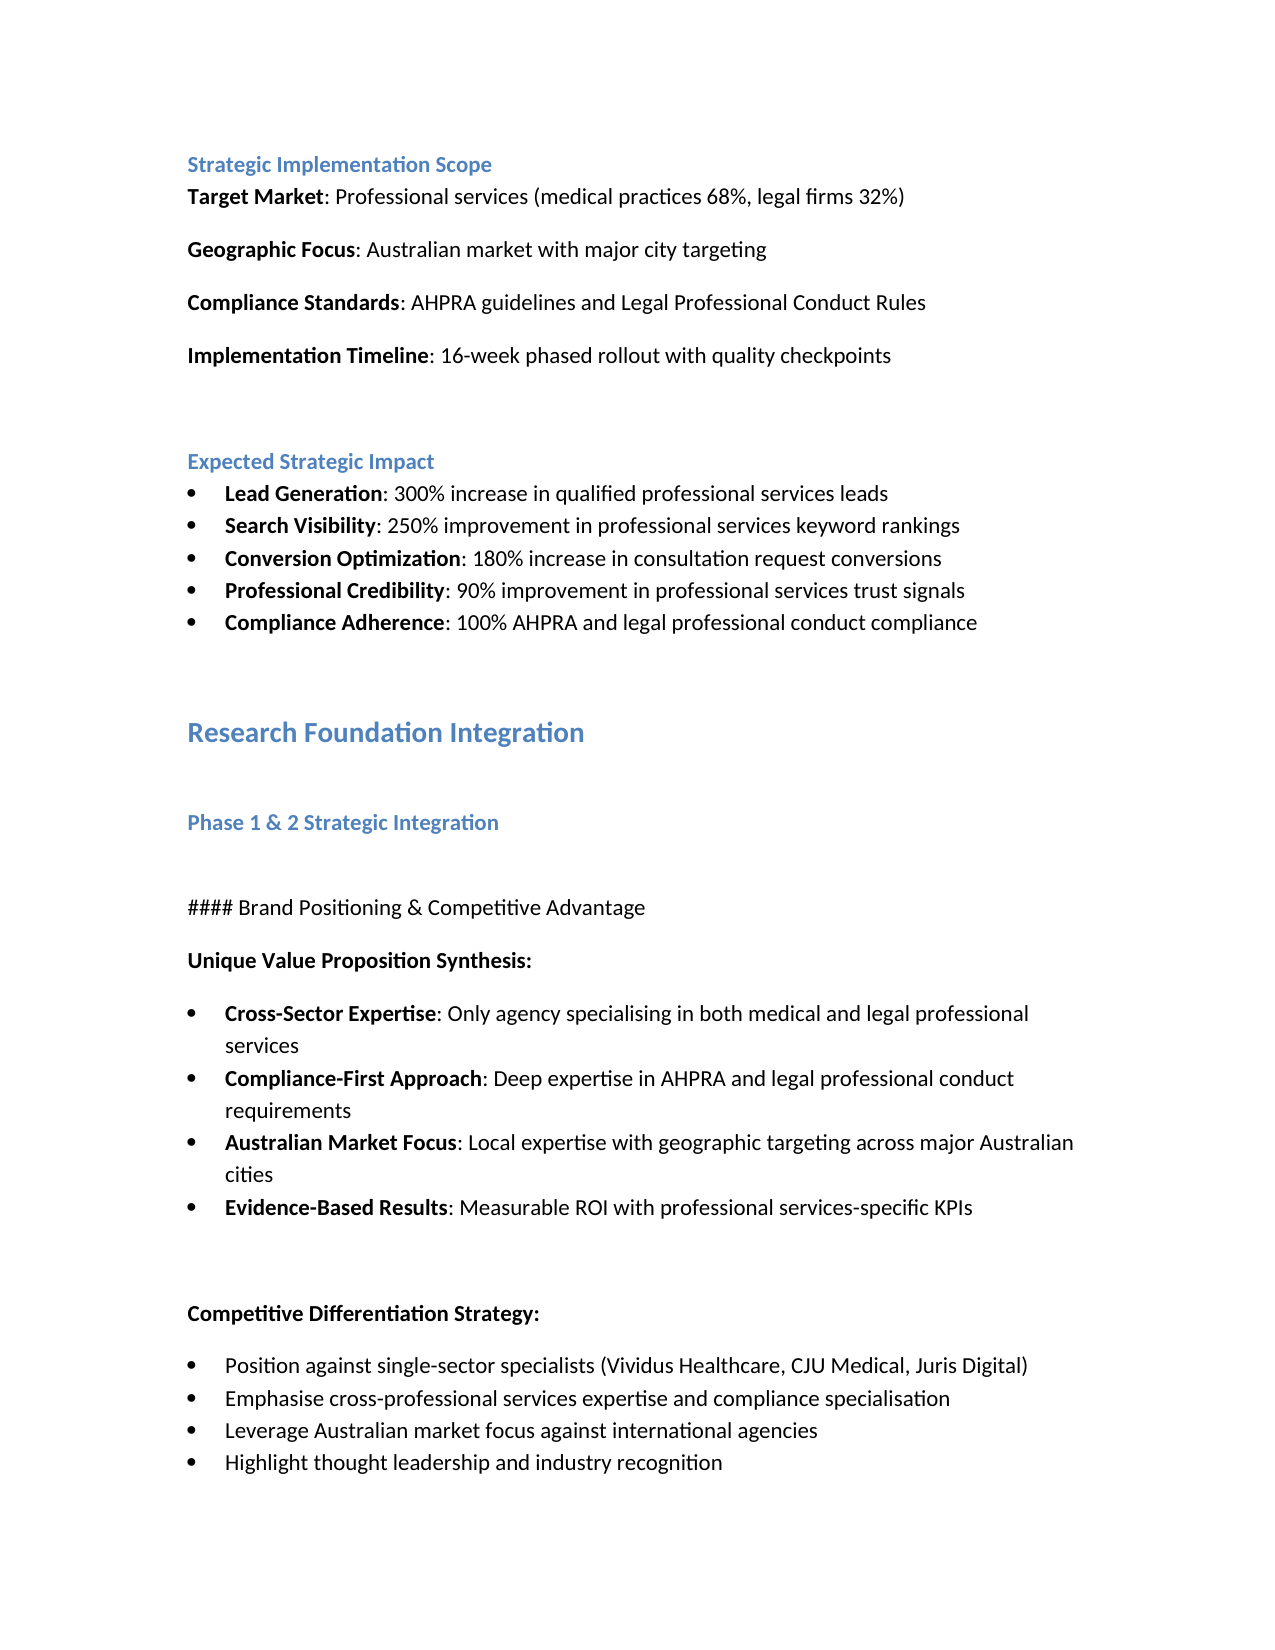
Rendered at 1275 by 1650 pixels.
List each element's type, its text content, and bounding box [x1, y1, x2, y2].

list Compliance-First Approach: Deep expertise in AHPRA and legal professional conduct requirements [187, 1064, 1087, 1124]
list Lead Generation: 300% increase in qualified professional services leads [187, 479, 1087, 507]
list Australian Market Focus: Local expertise with geographic targeting across major Australian cities [187, 1128, 1087, 1188]
list Conversion Optimization: 180% increase in consultation request conversions [187, 544, 1087, 572]
text Implementation Timeline: 16-week phased rollout with quality checkpoints [187, 341, 1087, 369]
text Target Market: Professional services (medical practices 68%, legal firms 32%) [187, 182, 1087, 210]
list Leverage Australian market focus against international agencies [187, 1416, 1087, 1444]
text Unique Value Proposition Synthesis: [187, 946, 1087, 974]
list Evidence-Based Results: Measurable ROI with professional services-specific KPIs [187, 1193, 1087, 1221]
list Search Visibility: 250% improvement in professional services keyword rankings [187, 512, 1087, 540]
text #### Brand Positioning & Competitive Advantage [187, 893, 1087, 921]
text Competitive Differentiation Strategy: [187, 1299, 1087, 1327]
list Compliance Adherence: 100% AHPRA and legal professional conduct compliance [187, 608, 1087, 636]
subtitle Phase 1 & 2 Strategic Integration [187, 808, 1087, 836]
subtitle Strategic Implementation Scope [187, 150, 1087, 178]
subtitle Research Foundation Integration [187, 714, 1087, 750]
list Cross-Sector Expertise: Only agency specialising in both medical and legal professional services [187, 999, 1087, 1060]
list Emphasise cross-professional services expertise and compliance specialisation [187, 1384, 1087, 1412]
list Highlight thought leadership and industry recognition [187, 1448, 1087, 1476]
text Geographic Focus: Australian market with major city targeting [187, 235, 1087, 263]
list Position against single-sector specialists (Vividus Healthcare, CJU Medical, Juris Digital) [187, 1352, 1087, 1380]
list Professional Credibility: 90% improvement in professional services trust signals [187, 576, 1087, 604]
text Compliance Standards: AHPRA guidelines and Legal Professional Conduct Rules [187, 288, 1087, 316]
subtitle Expected Strategic Impact [187, 447, 1087, 475]
